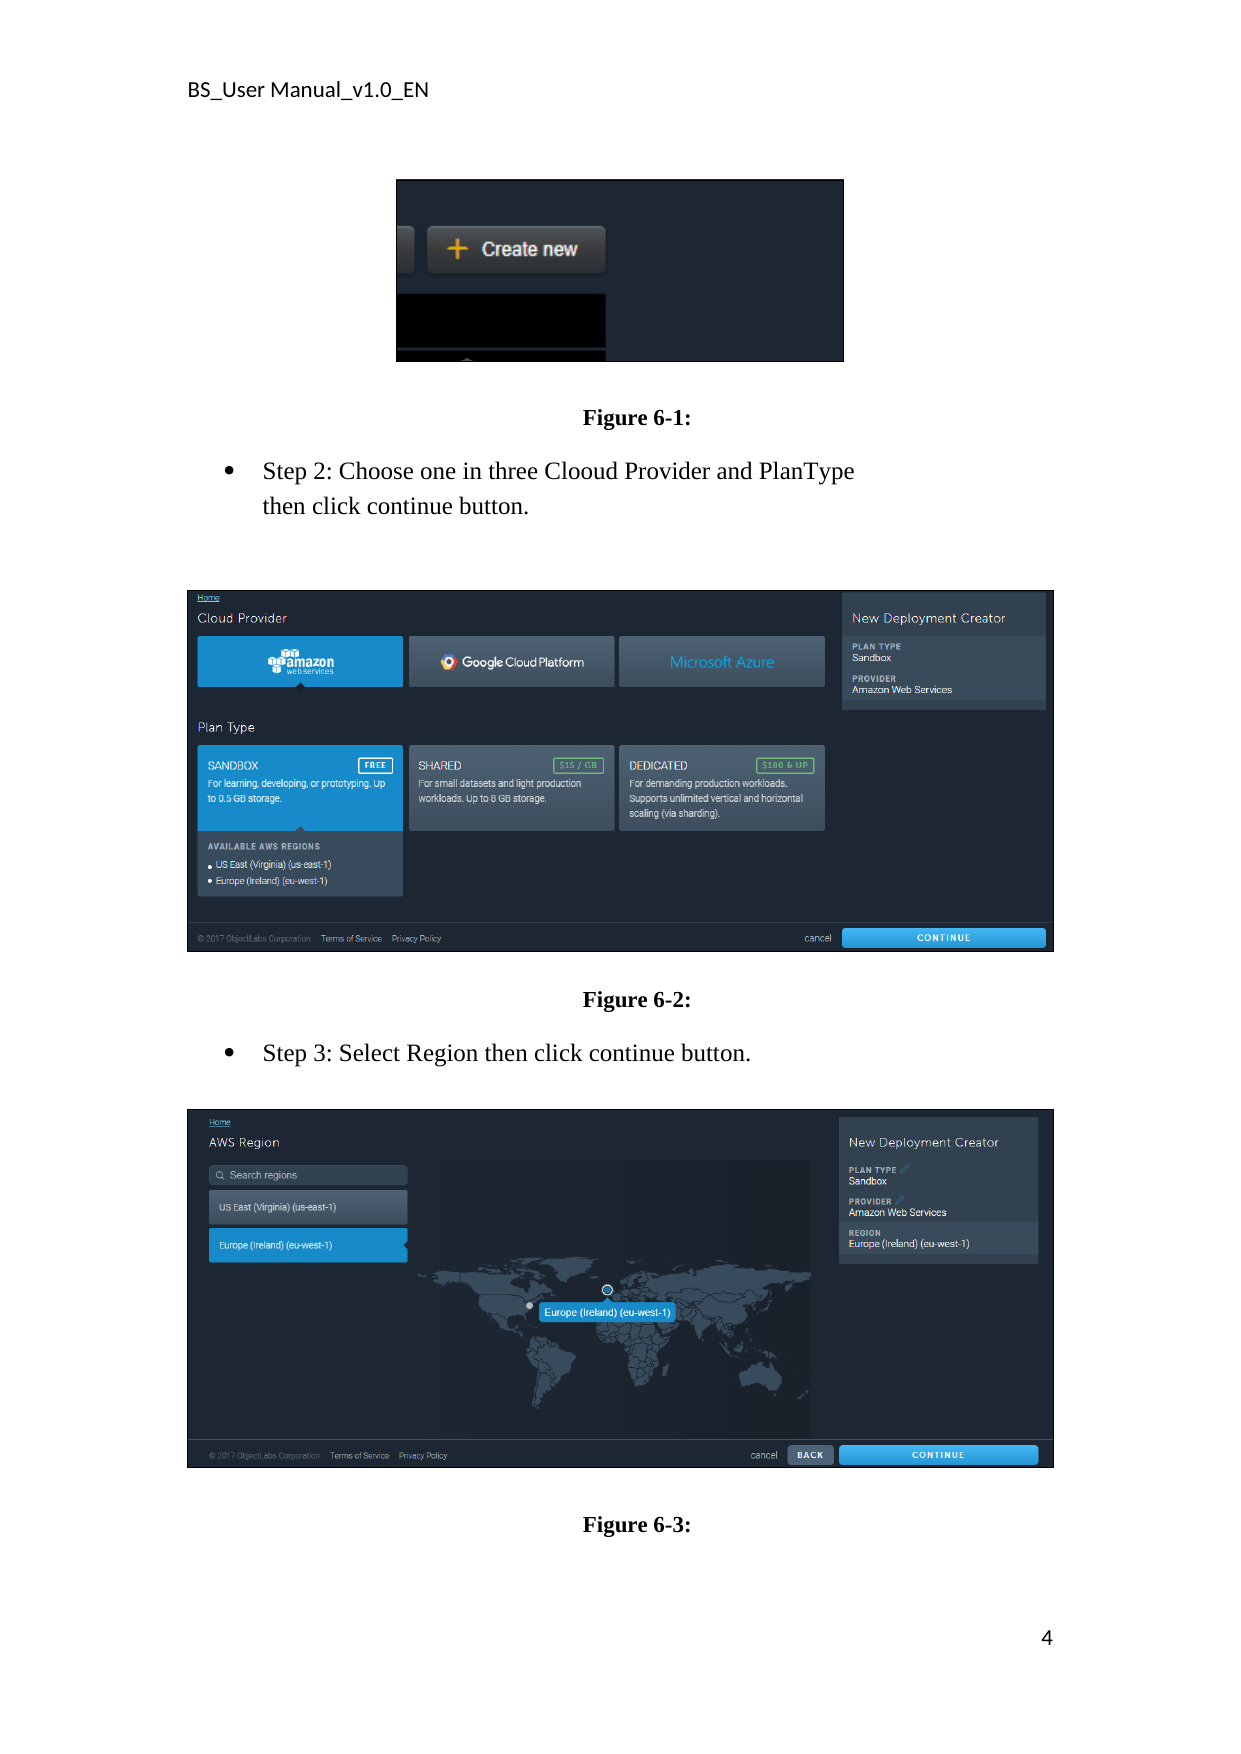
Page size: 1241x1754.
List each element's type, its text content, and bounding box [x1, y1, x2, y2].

picture [397, 181, 843, 361]
list then click continue button. [262, 485, 1053, 520]
picture [188, 1110, 1053, 1467]
list Step 2: Choose one in three Clooud Provider and PlanType [225, 449, 1053, 485]
list Step 3: Select Region then click continue button. [225, 1032, 1053, 1067]
picture [188, 591, 1053, 951]
